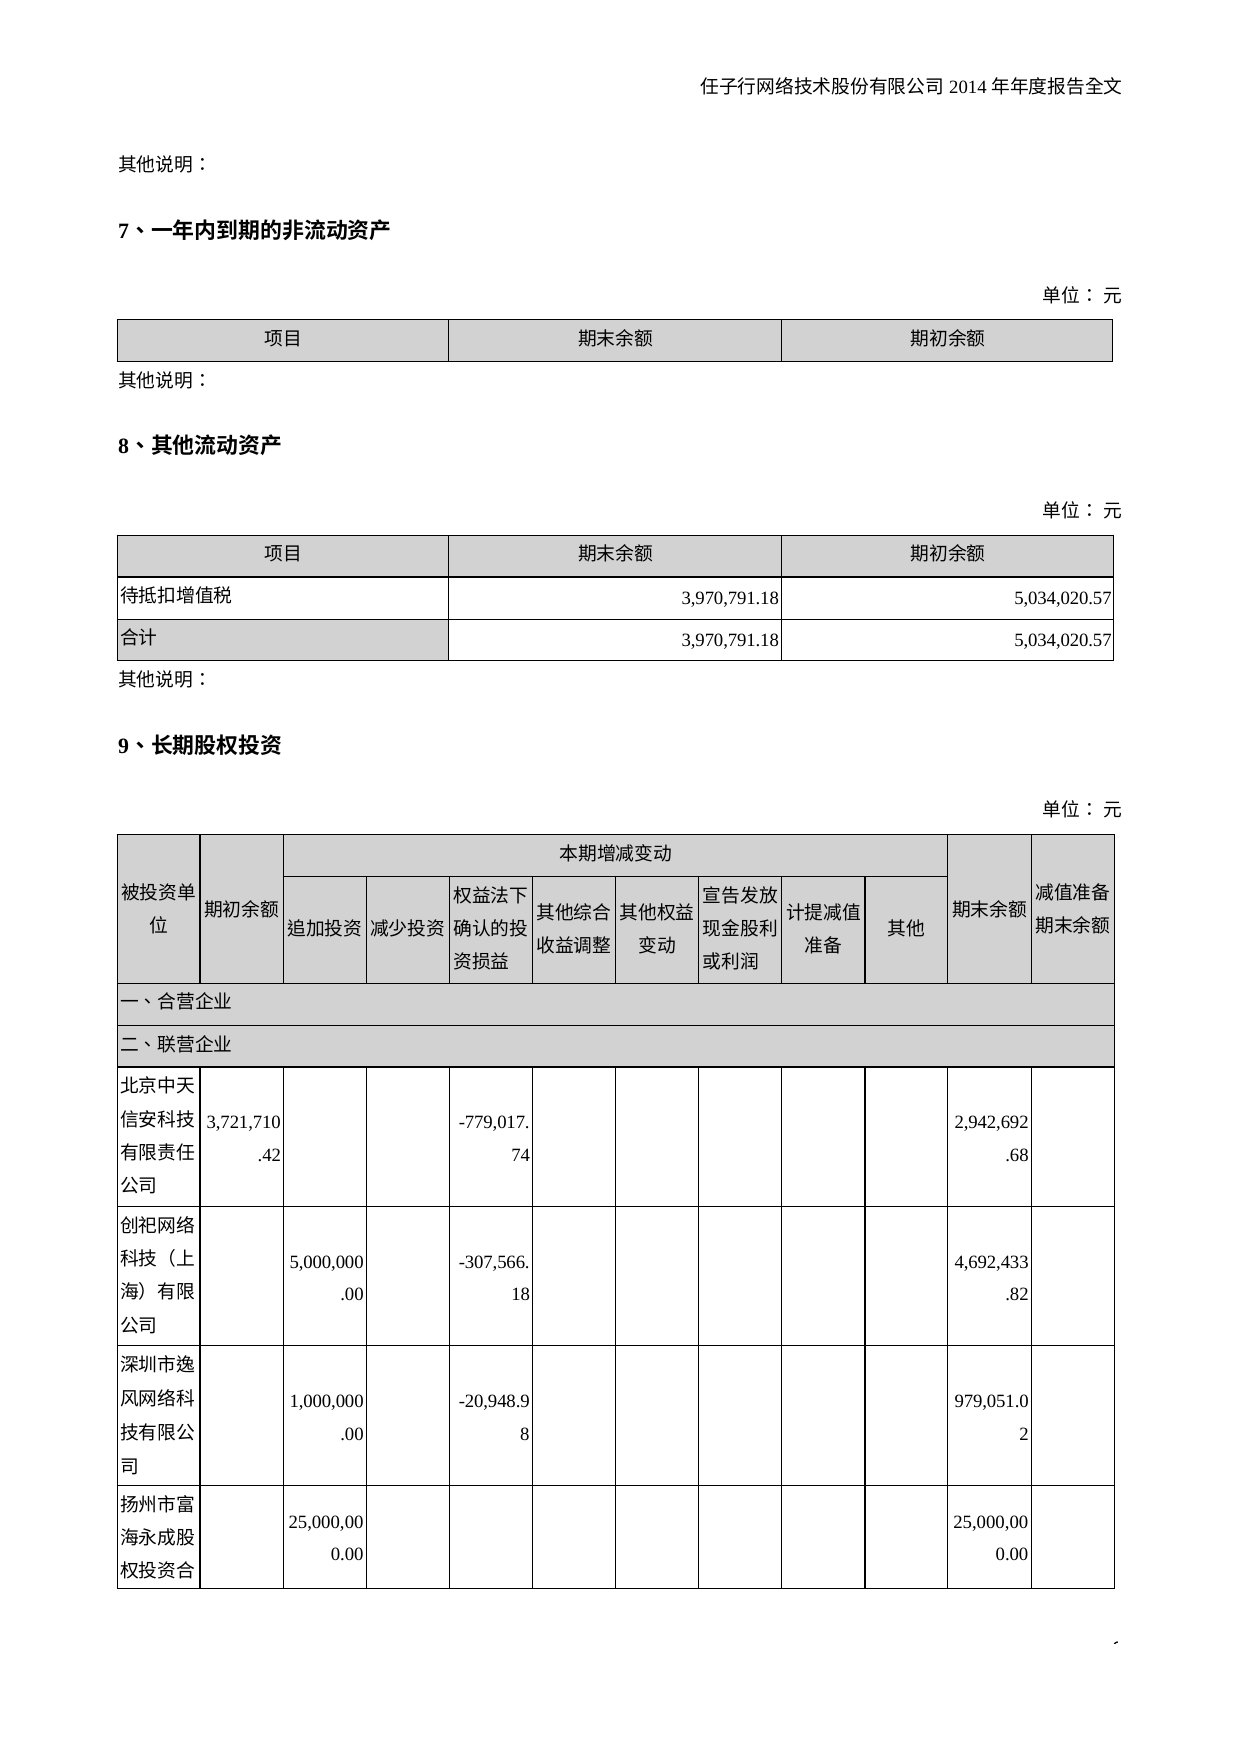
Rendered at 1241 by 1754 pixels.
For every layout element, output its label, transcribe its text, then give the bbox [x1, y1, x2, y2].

subtitle 8、其他流动资产 [118, 430, 1138, 460]
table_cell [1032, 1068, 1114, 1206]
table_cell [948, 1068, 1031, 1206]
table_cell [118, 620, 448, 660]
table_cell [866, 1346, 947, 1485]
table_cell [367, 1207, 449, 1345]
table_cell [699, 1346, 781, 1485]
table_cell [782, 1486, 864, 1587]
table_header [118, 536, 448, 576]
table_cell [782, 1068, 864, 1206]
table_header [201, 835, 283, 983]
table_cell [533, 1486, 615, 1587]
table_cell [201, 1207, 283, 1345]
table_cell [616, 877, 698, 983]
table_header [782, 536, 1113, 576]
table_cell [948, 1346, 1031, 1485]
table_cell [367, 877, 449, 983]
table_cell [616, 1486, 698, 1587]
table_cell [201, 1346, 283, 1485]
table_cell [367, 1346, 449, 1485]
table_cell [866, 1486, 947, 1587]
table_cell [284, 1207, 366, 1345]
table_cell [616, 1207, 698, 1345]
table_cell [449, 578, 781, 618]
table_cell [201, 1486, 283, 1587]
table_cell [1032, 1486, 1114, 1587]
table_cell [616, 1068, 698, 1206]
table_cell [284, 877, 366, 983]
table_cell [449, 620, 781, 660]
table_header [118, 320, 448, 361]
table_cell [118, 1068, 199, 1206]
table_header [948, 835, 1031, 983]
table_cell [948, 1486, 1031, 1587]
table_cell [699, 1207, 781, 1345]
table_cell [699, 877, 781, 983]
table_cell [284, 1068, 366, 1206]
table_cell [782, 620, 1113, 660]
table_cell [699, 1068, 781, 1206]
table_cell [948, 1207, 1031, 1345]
text 单位： 元 [102, 282, 1122, 307]
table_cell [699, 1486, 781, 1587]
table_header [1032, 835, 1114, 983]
text 单位： 元 [102, 497, 1122, 523]
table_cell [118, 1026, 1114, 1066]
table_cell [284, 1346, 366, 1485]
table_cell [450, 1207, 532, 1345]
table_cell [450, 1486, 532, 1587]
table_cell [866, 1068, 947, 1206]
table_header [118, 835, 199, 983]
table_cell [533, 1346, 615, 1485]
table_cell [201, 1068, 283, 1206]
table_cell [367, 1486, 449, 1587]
text 单位： 元 [102, 797, 1122, 822]
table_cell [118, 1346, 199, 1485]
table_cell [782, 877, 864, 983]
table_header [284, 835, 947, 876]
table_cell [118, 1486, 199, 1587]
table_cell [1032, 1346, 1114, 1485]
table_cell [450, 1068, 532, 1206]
text 其他说明： [118, 367, 1138, 393]
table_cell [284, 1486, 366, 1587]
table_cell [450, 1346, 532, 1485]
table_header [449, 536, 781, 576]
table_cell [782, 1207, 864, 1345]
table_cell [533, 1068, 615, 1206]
subtitle 9、长期股权投资 [118, 730, 1138, 760]
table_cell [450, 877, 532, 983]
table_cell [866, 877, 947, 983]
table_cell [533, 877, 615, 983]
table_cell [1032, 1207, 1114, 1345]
text 其他说明： [118, 666, 1138, 692]
text 其他说明： [118, 151, 1138, 177]
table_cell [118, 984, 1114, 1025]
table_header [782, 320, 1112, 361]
subtitle 7、一年内到期的非流动资产 [118, 215, 1138, 245]
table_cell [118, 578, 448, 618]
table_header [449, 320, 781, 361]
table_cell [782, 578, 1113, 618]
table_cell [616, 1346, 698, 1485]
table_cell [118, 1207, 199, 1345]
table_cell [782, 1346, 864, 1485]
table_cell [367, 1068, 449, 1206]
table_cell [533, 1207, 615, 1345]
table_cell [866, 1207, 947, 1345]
